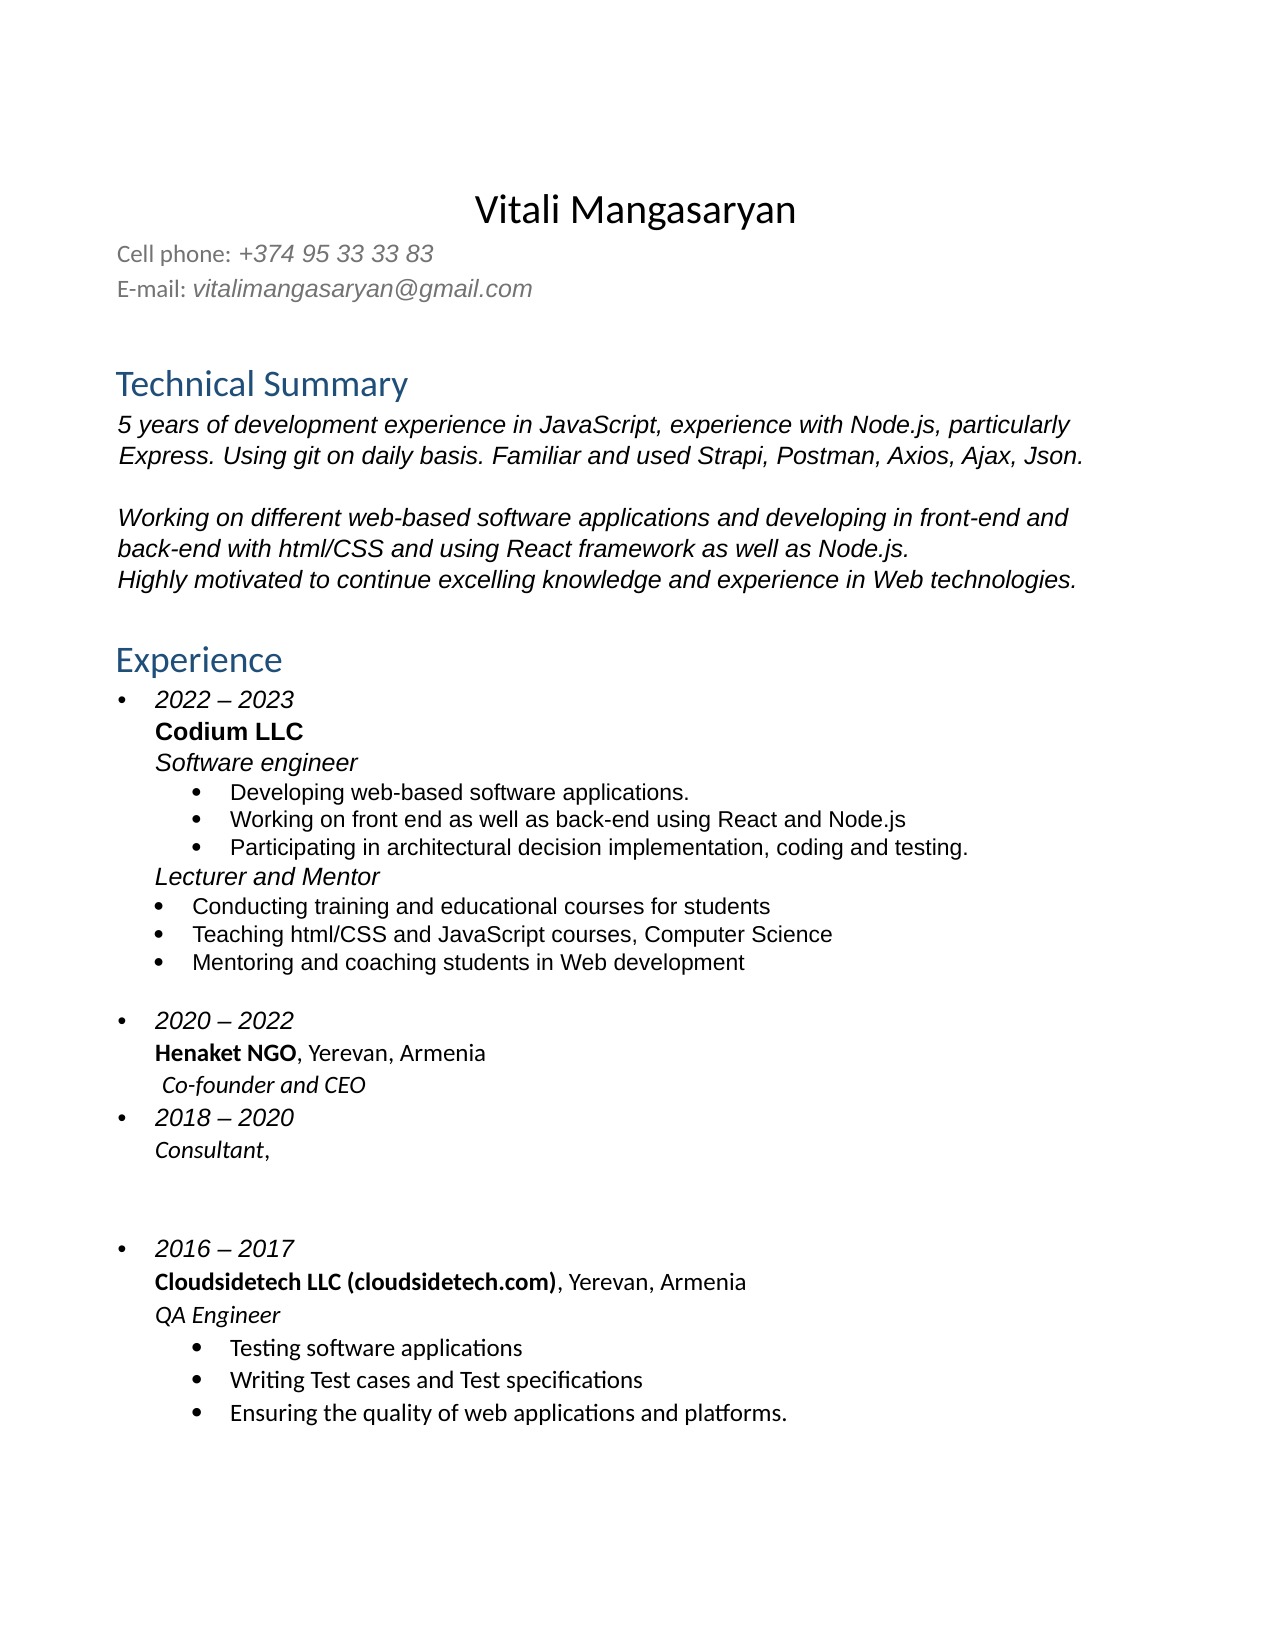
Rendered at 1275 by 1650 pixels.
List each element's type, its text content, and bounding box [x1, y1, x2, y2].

text Co-founder and CEO [155, 1069, 1122, 1100]
text Cell phone: +374 95 33 33 83 [117, 238, 1122, 269]
list Participating in architectural decision implementation, coding and testing. [192, 834, 1122, 860]
list Testing software applications [192, 1332, 1122, 1362]
list 2022 – 2023 [117, 685, 1122, 714]
list Working on front end as well as back-end using React and Node.js [192, 806, 1122, 832]
text E-mail: vitalimangasaryan@gmail.com [117, 273, 1122, 303]
list Ensuring the quality of web applications and platforms. [192, 1397, 1122, 1428]
subtitle Technical Summary [115, 360, 1122, 406]
text Codium LLC [155, 716, 1122, 745]
text 5 years of development experience in JavaScript, experience with Node.js, particularly Express. Using git on daily basis. Familiar and used Strapi, Postman, Axios, Ajax, Json. [117, 410, 1122, 469]
list Teaching html/CSS and JavaScript courses, Computer Science [154, 921, 1122, 947]
list 2016 – 2017 [117, 1234, 1122, 1263]
list Writing Test cases and Test specifications [192, 1364, 1122, 1395]
text Consultant, [155, 1134, 443, 1164]
text Highly motivated to continue excelling knowledge and experience in Web technologies. [117, 565, 1122, 594]
list 2018 – 2020 [117, 1102, 1122, 1131]
text Vitali Mangasaryan [149, 183, 1122, 234]
list Developing web-based software applications. [192, 778, 1122, 805]
text QA Engineer [155, 1299, 443, 1329]
list 2020 – 2022 [117, 1006, 1122, 1034]
text Lecturer and Mentor [117, 862, 1122, 891]
text Software engineer [155, 747, 1122, 776]
list Mentoring and coaching students in Web development [154, 948, 1122, 975]
text Cloudsidetech LLC (cloudsidetech.com), Yerevan, Armenia [155, 1266, 1122, 1296]
text Henaket NGO, Yerevan, Armenia [155, 1037, 1122, 1067]
list Conducting training and educational courses for students [154, 893, 1122, 920]
text Working on different web-based software applications and developing in front-end and back-end with html/CSS and using React framework as well as Node.js. [117, 503, 1122, 563]
subtitle Experience [115, 636, 1122, 682]
